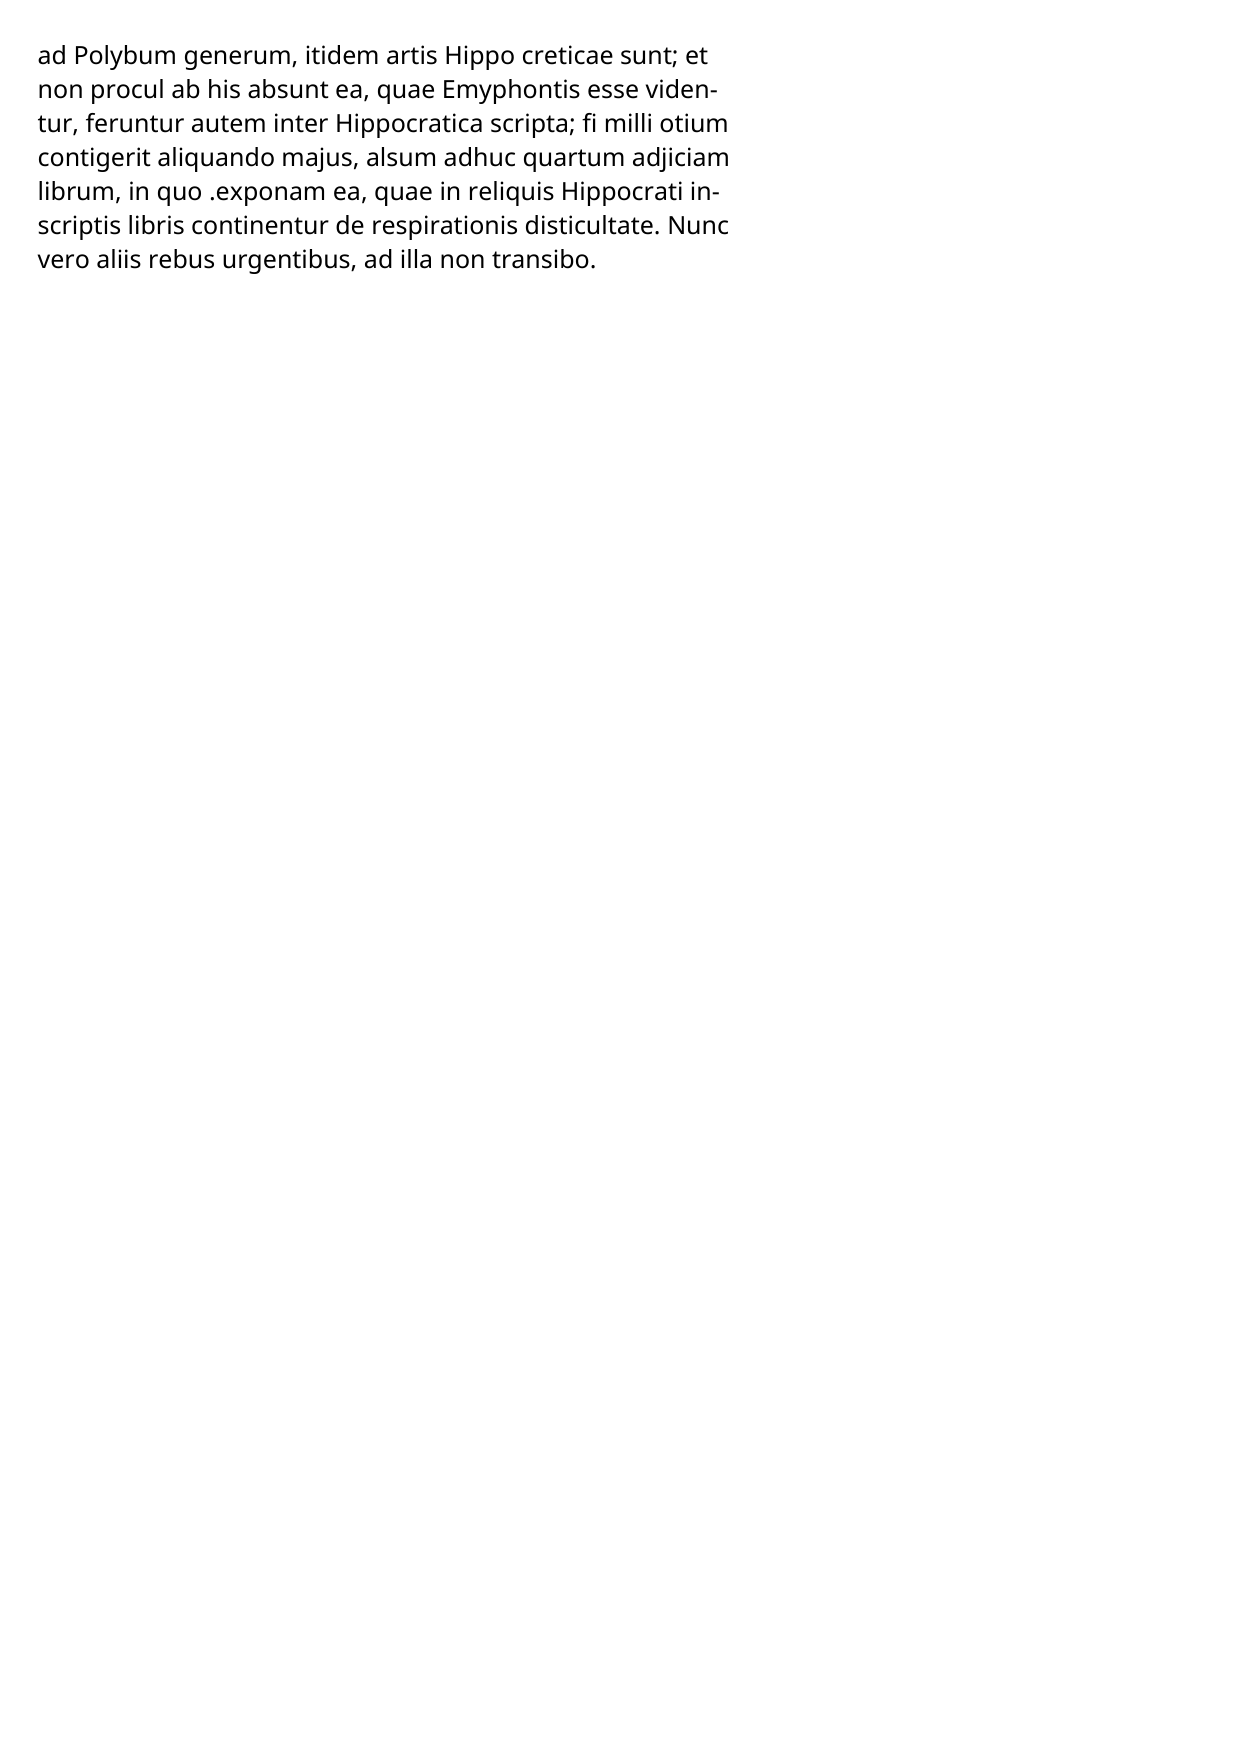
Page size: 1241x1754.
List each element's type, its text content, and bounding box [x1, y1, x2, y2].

text ad Polybum generum, itidem artis Hippo creticae sunt; et non procul ab his absunt ea, quae Emyphontis esse viden- tur, feruntur autem inter Hippocratica scripta; fi milli otium contigerit aliquando majus, alsum adhuc quartum adjiciam librum, in quo .exponam ea, quae in reliquis Hippocrati in- scriptis libris continentur de respirationis disticultate. Nunc vero aliis rebus urgentibus, ad illa non transibo. [37, 37, 1203, 276]
